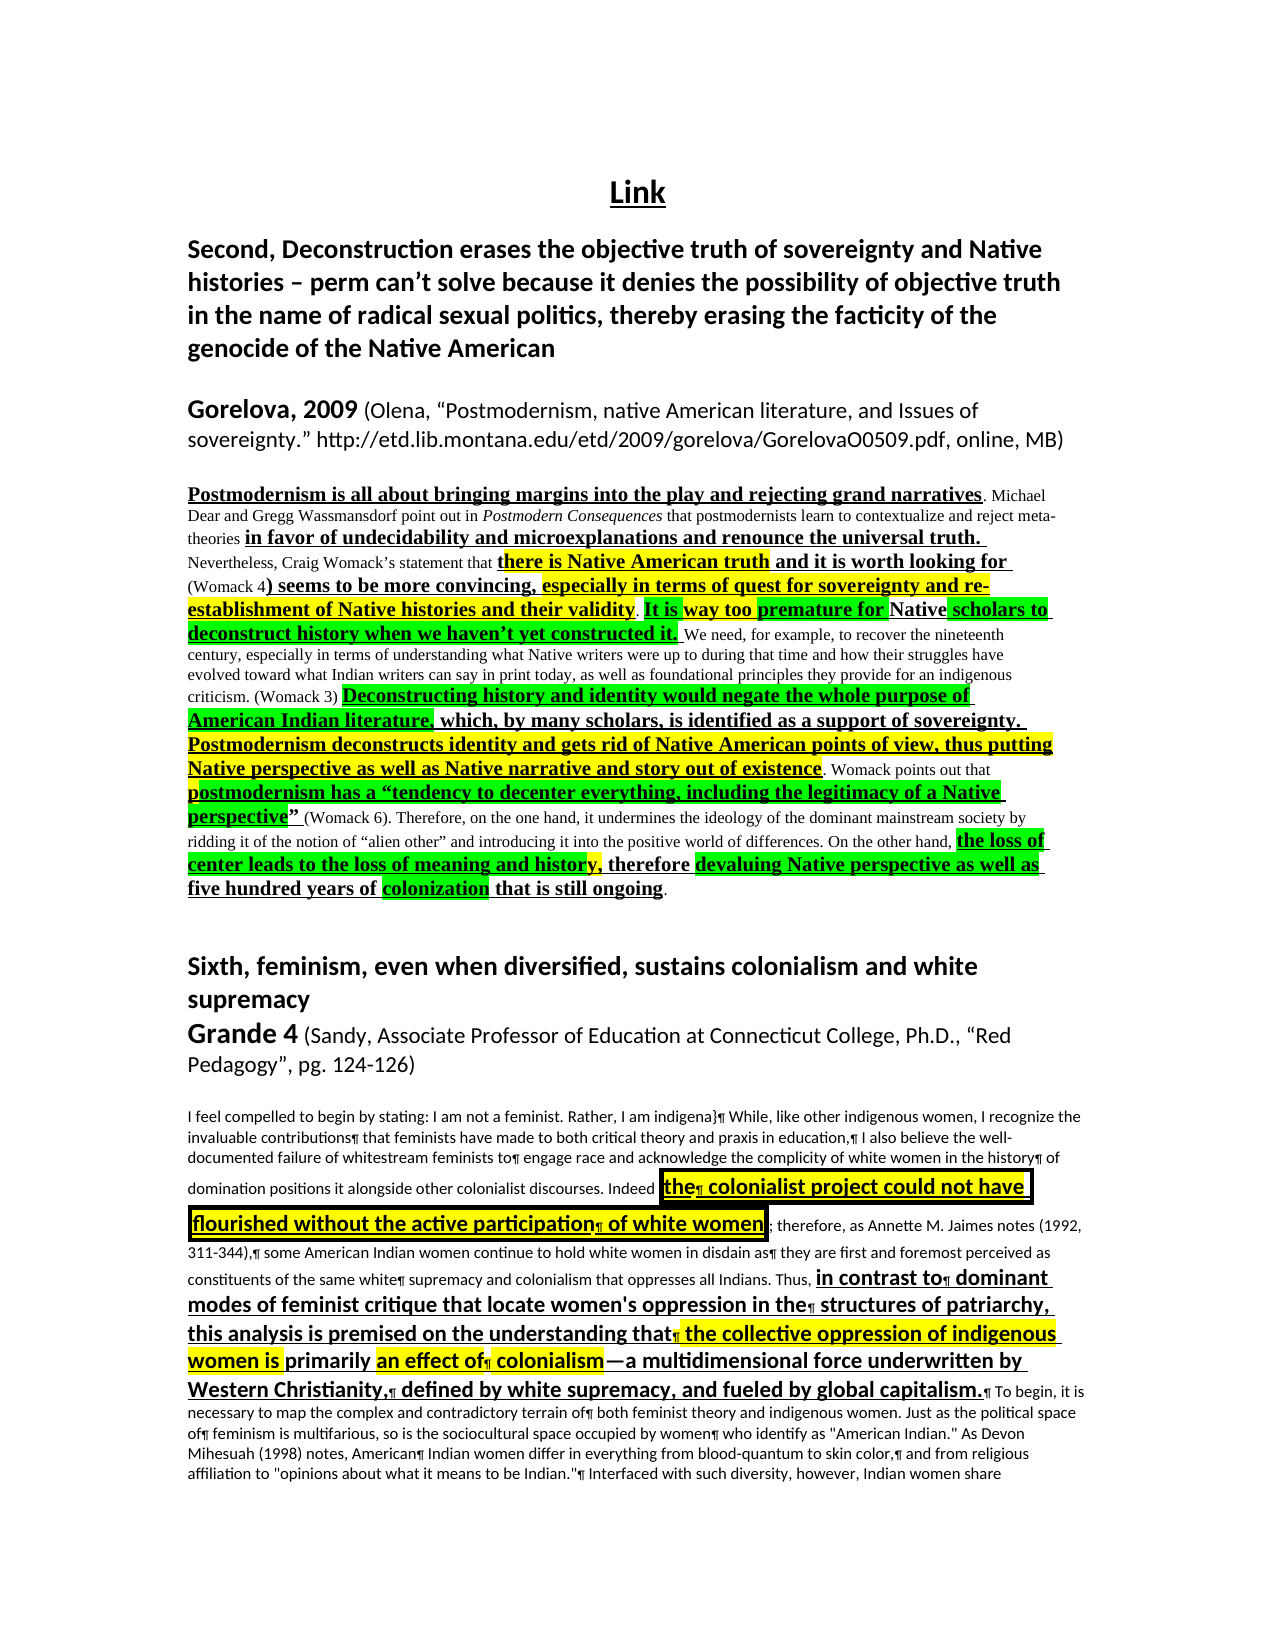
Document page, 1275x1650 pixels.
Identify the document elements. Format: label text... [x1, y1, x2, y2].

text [187, 1107, 1087, 1484]
subtitle Sixth, feminism, even when diversified, sustains colonialism and white supremacy [187, 949, 1087, 1015]
subtitle Link [187, 171, 1087, 212]
text Grande 4 (Sandy, Associate Professor of Education at Connecticut College, Ph.D., “Red Pedagogy”, pg. 124-126) [187, 1015, 1087, 1078]
subtitle Second, Deconstruction erases the objective truth of sovereignty and Native histories – perm can’t solve because it denies the possibility of objective truth in the name of radical sexual politics, thereby erasing the facticity of the genocide of the Native American [187, 232, 1087, 364]
text Postmodernism is all about bringing margins into the play and rejecting grand narratives. Michael Dear and Gregg Wassmansdorf point out in Postmodern Consequences that postmodernists learn to contextualize and reject meta-theories in favor of undecidability and microexplanations and renounce the universal truth. Nevertheless, Craig Womack’s statement that there is Native American truth and it is worth looking for (Womack 4) seems to be more convincing, especially in terms of quest for sovereignty and re-establishment of Native histories and their validity. It is way too premature for Native scholars to deconstruct history when we haven’t yet constructed it. We need, for example, to recover the nineteenth century, especially in terms of understanding what Native writers were up to during that time and how their struggles have evolved toward what Indian writers can say in print today, as well as foundational principles they provide for an indigenous criticism. (Womack 3) Deconstructing history and identity would negate the whole purpose of American Indian literature, which, by many scholars, is identified as a support of sovereignty. Postmodernism deconstructs identity and gets rid of Native American points of view, thus putting Native perspective as well as Native narrative and story out of existence. Womack points out that postmodernism has a “tendency to decenter everything, including the legitimacy of a Native perspective” (Womack 6). Therefore, on the one hand, it undermines the ideology of the dominant mainstream society by ridding it of the notion of “alien other” and introducing it into the positive world of differences. On the other hand, the loss of center leads to the loss of meaning and history, therefore devaluing Native perspective as well as five hundred years of colonization that is still ongoing. [187, 482, 1057, 900]
text Gorelova, 2009 (Olena, “Postmodernism, native American literature, and Issues of sovereignty.” http://etd.lib.montana.edu/etd/2009/gorelova/GorelovaO0509.pdf, online, MB) [187, 392, 1087, 453]
